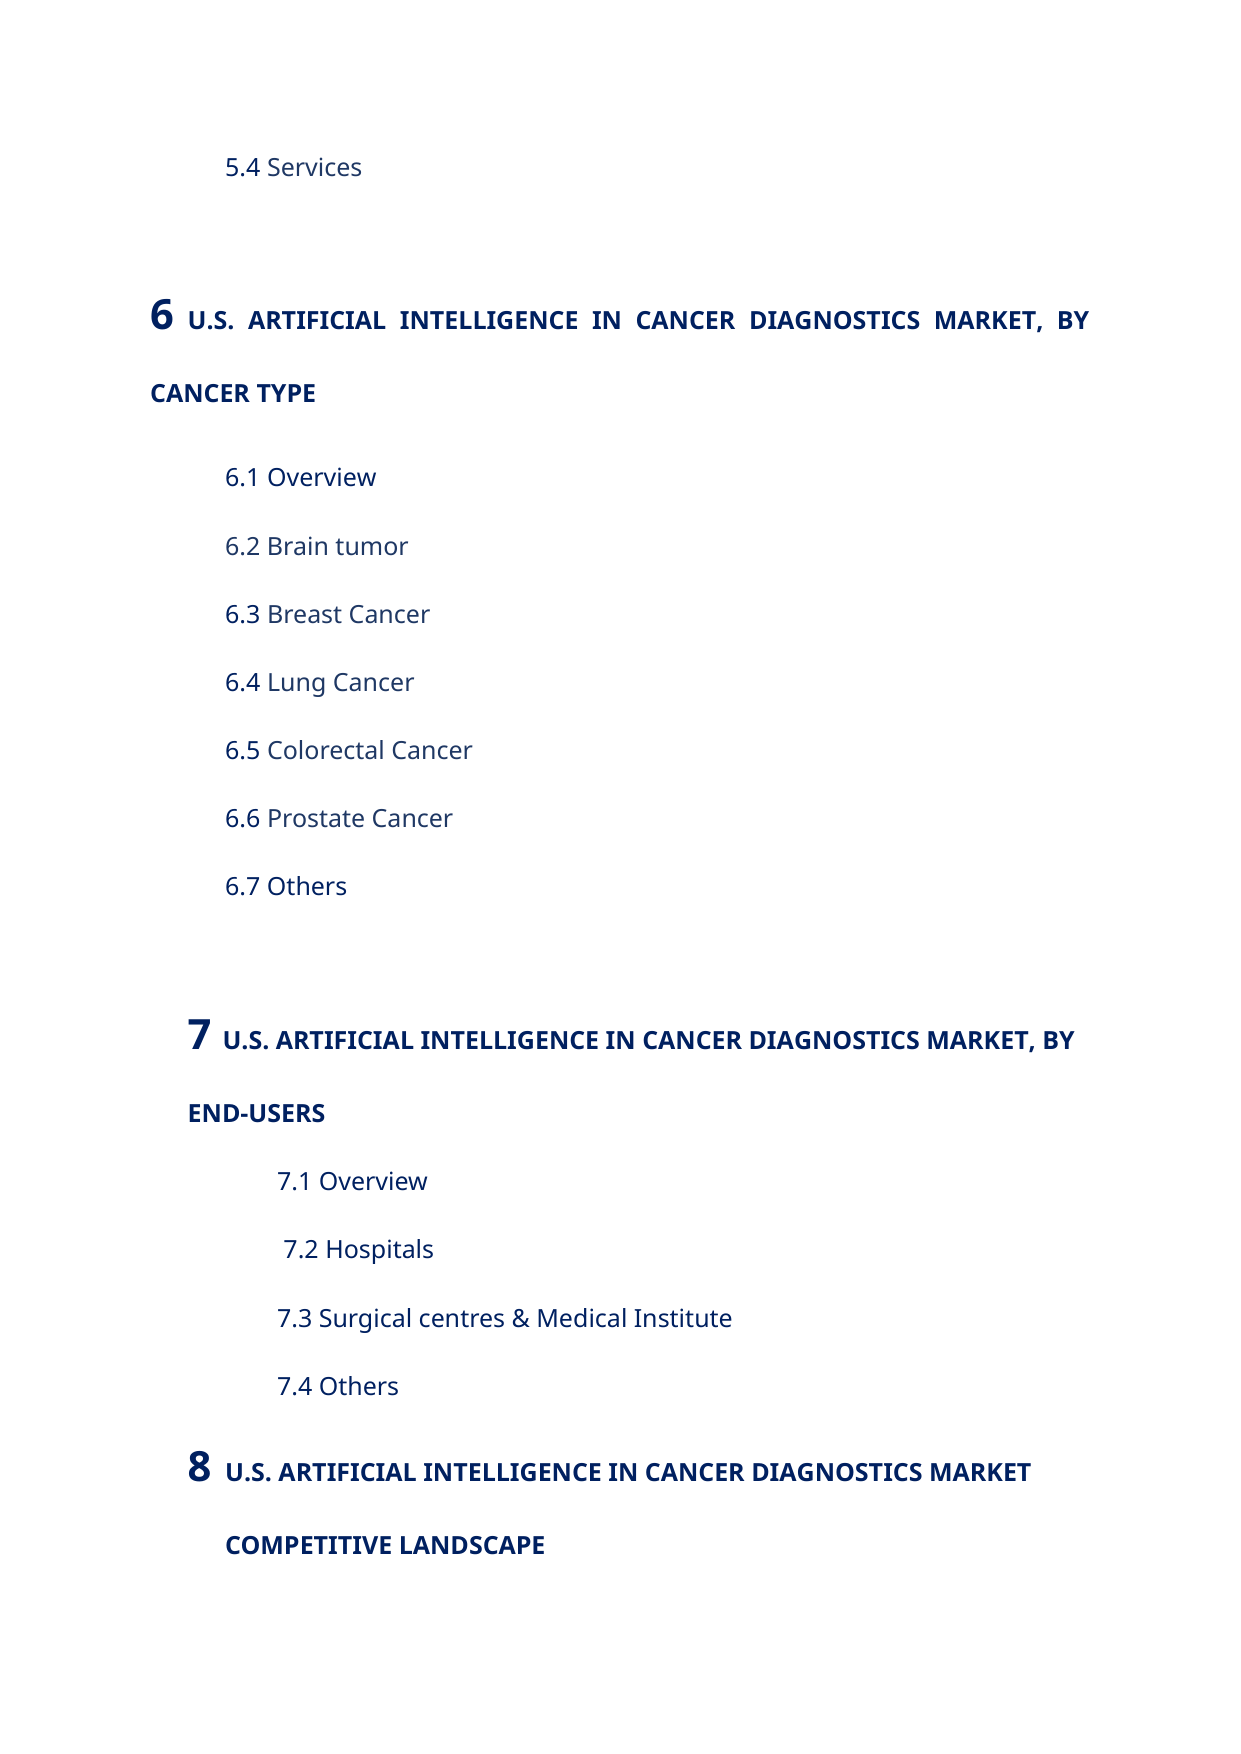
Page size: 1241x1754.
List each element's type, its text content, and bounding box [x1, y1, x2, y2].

list 6.6 Prostate Cancer [225, 801, 1090, 835]
list 7.4 Others [225, 1368, 1090, 1402]
list 6.3 Breast Cancer [225, 596, 1090, 630]
list 6.2 Brain tumor [225, 528, 1090, 562]
list 7.1 Overview [225, 1164, 1090, 1198]
list 6.5 Colorectal Cancer [225, 733, 1090, 767]
list 6.7 Others [225, 869, 1090, 903]
list 7 U.S. ARTIFICIAL INTELLIGENCE IN CANCER DIAGNOSTICS MARKET, BY END-USERS [187, 1005, 1090, 1130]
list 6.4 Lung Cancer [225, 664, 1090, 698]
list 7.3 Surgical centres & Medical Institute [225, 1300, 1090, 1334]
text 6 U.S. ARTIFICIAL INTELLIGENCE IN CANCER DIAGNOSTICS MARKET, BY CANCER TYPE [150, 284, 1090, 409]
list 5.4 Services [225, 150, 1090, 184]
list U.S. ARTIFICIAL INTELLIGENCE IN CANCER DIAGNOSTICS MARKET COMPETITIVE LANDSCAPE [187, 1437, 1090, 1561]
list 6.1 Overview [225, 460, 1090, 494]
list 7.2 Hospitals [225, 1232, 1090, 1266]
